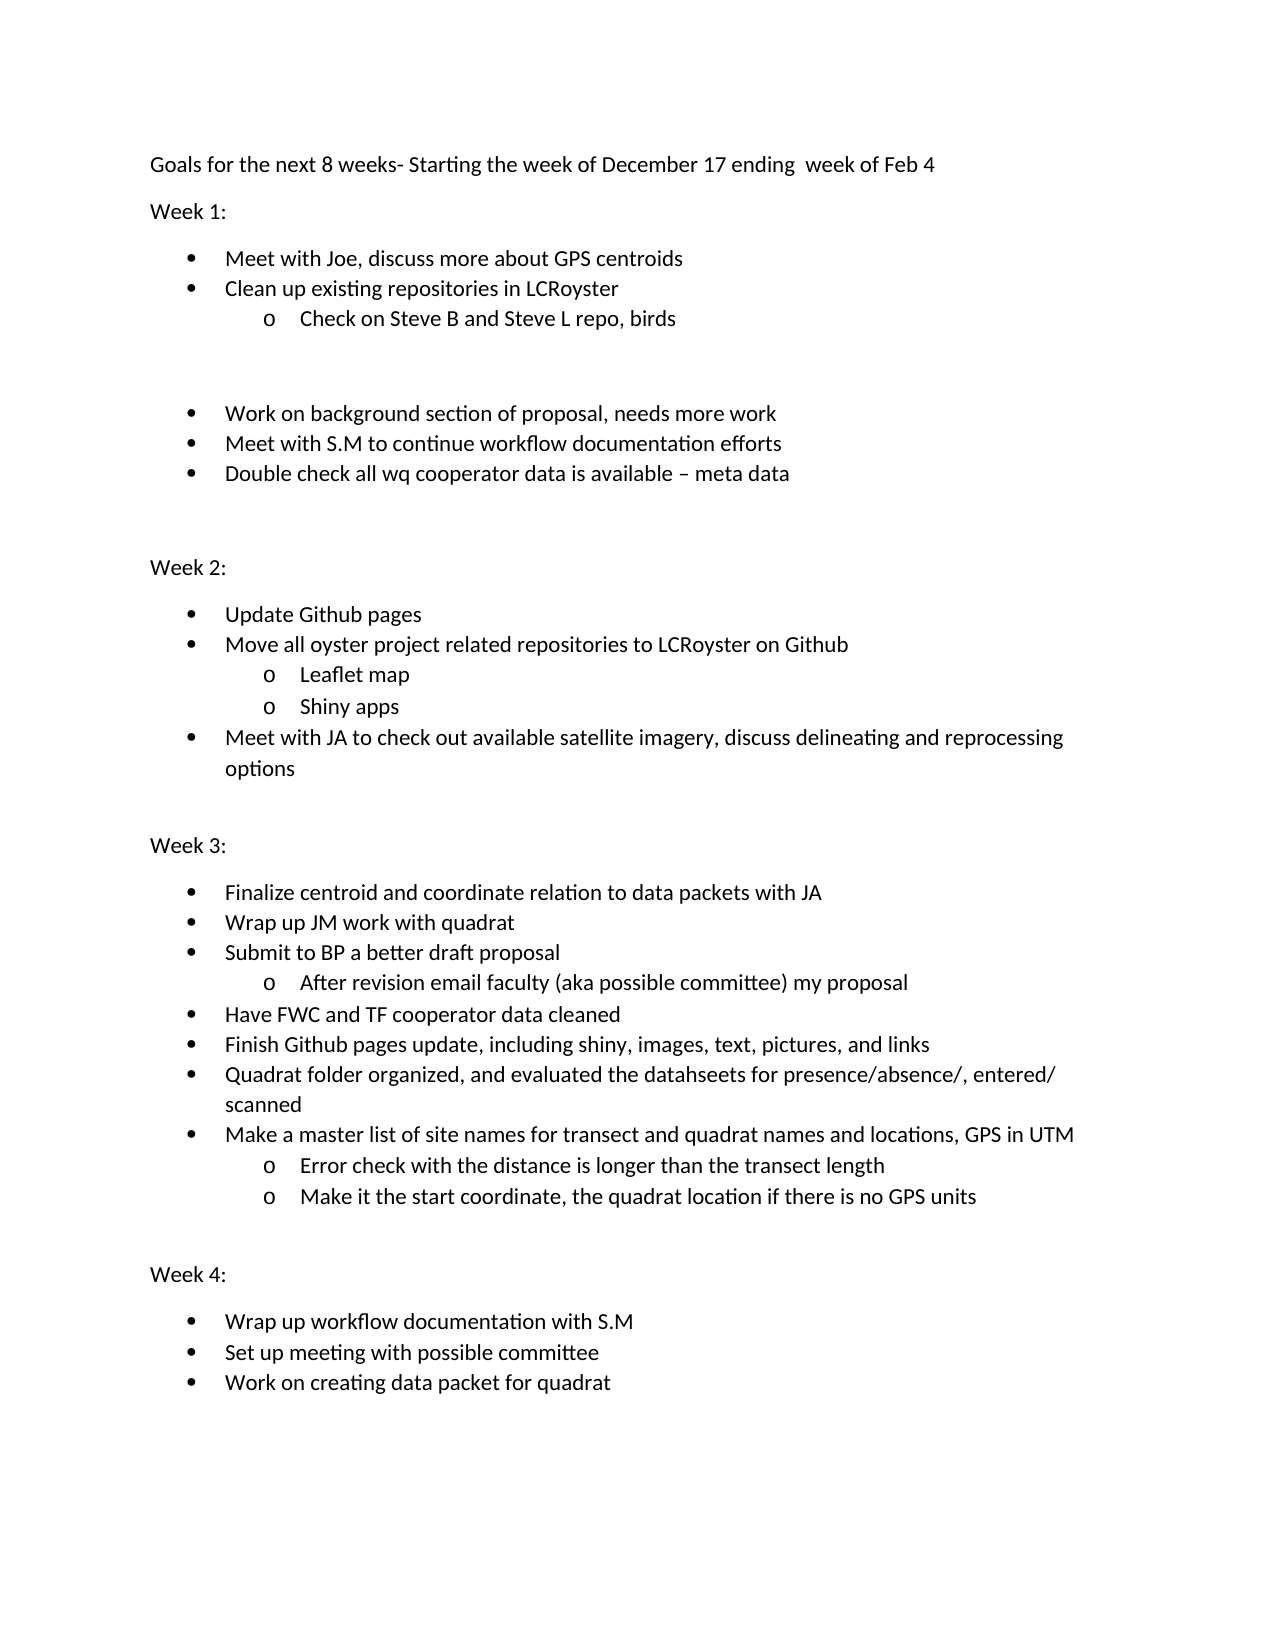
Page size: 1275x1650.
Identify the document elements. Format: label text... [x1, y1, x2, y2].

list After revision email faculty (aka possible committee) my proposal [262, 968, 1125, 997]
list Wrap up workflow documentation with S.M [187, 1307, 1125, 1336]
list Clean up existing repositories in LCRoyster [187, 274, 1125, 302]
list Make it the start coordinate, the quadrat location if there is no GPS units [262, 1182, 1125, 1211]
list Check on Steve B and Steve L repo, birds [262, 304, 1125, 333]
list Update Github pages [187, 600, 1125, 628]
list Have FWC and TF cooperator data cleaned [187, 1000, 1125, 1028]
list Meet with Joe, discuss more about GPS centroids [187, 244, 1125, 272]
list Finalize centroid and coordinate relation to data packets with JA [187, 878, 1125, 906]
list Wrap up JM work with quadrat [187, 908, 1125, 936]
list Submit to BP a better draft proposal [187, 938, 1125, 966]
list Leaflet map [262, 661, 1125, 690]
list Make a master list of site names for transect and quadrat names and locations, GPS in UTM [187, 1121, 1125, 1149]
list Work on creating data packet for quadrat [187, 1368, 1125, 1396]
text Week 2: [150, 553, 1125, 581]
list Move all oyster project related repositories to LCRoyster on Github [187, 630, 1125, 658]
text Week 3: [150, 831, 1125, 859]
list Work on background section of proposal, needs more work [187, 399, 1125, 427]
list Finish Github pages update, including shiny, images, text, pictures, and links [187, 1030, 1125, 1058]
text Week 4: [150, 1261, 1125, 1289]
text Goals for the next 8 weeks- Starting the week of December 17 ending week of Feb 4 [150, 150, 1125, 178]
list Set up meeting with possible committee [187, 1338, 1125, 1366]
list Meet with JA to check out available satellite imagery, discuss delineating and reprocessing options [187, 723, 1125, 782]
list Shiny apps [262, 692, 1125, 721]
text Week 1: [150, 197, 1125, 225]
list Quadrat folder organized, and evaluated the datahseets for presence/absence/, entered/ scanned [187, 1060, 1125, 1118]
list Meet with S.M to continue workflow documentation efforts [187, 429, 1125, 457]
list Error check with the distance is longer than the transect length [262, 1151, 1125, 1180]
list Double check all wq cooperator data is available – meta data [187, 459, 1125, 488]
